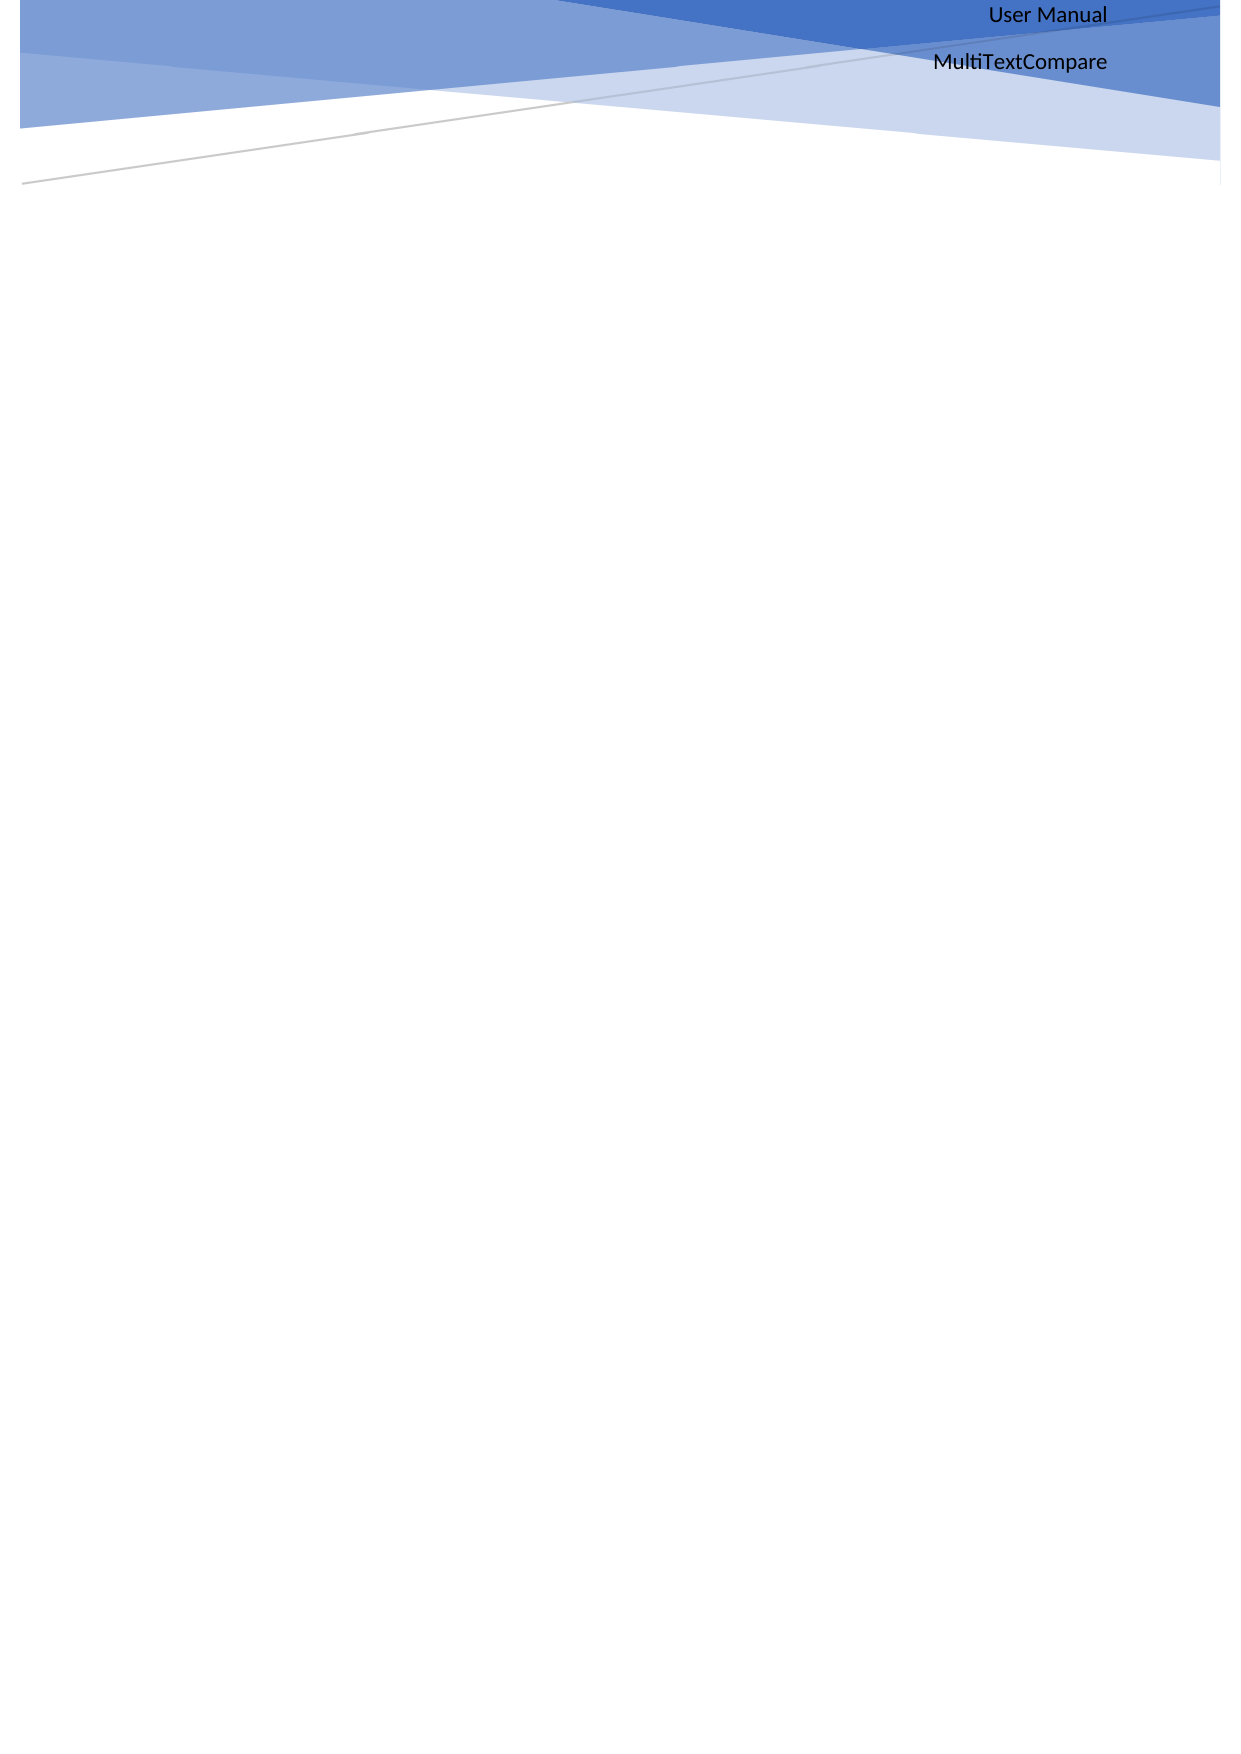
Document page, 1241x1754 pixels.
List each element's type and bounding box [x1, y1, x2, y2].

picture [20, 0, 1221, 200]
